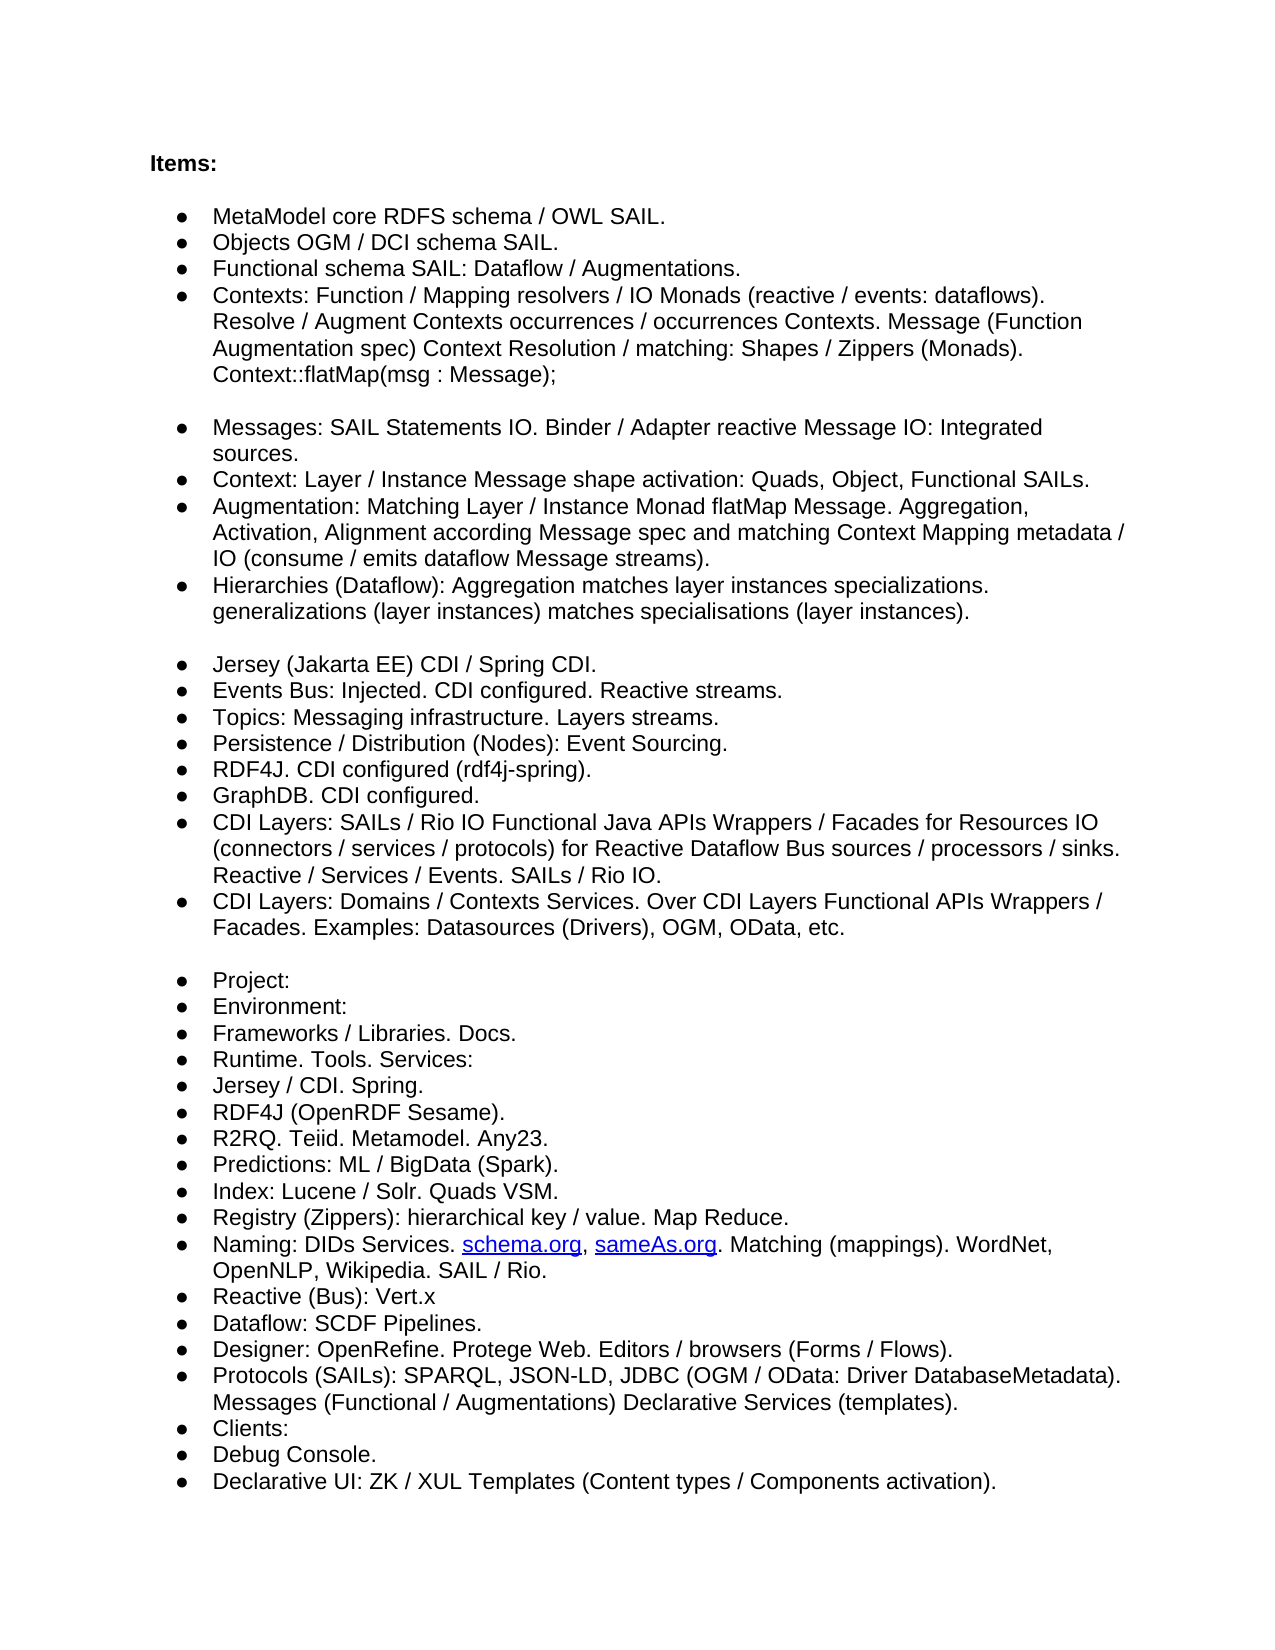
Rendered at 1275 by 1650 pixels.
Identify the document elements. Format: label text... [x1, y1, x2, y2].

list Messages: SAIL Statements IO. Binder / Adapter reactive Message IO: Integrated sources. [175, 413, 1125, 466]
list Declarative UI: ZK / XUL Templates (Content types / Components activation). [175, 1468, 1125, 1494]
list Jersey (Jakarta EE) CDI / Spring CDI. [175, 651, 1125, 677]
list R2RQ. Teiid. Metamodel. Any23. [175, 1125, 1125, 1151]
list GraphDB. CDI configured. [175, 782, 1125, 809]
list Designer: OpenRefine. Protege Web. Editors / browsers (Forms / Flows). [175, 1336, 1125, 1362]
list Index: Lucene / Solr. Quads VSM. [175, 1178, 1125, 1204]
list MetaModel core RDFS schema / OWL SAIL. [175, 203, 1125, 229]
list CDI Layers: Domains / Contexts Services. Over CDI Layers Functional APIs Wrappers / Facades. Examples: Datasources (Drivers), OGM, OData, etc. [175, 888, 1125, 941]
list RDF4J. CDI configured (rdf4j-spring). [175, 756, 1125, 782]
list Objects OGM / DCI schema SAIL. [175, 229, 1125, 255]
list Frameworks / Libraries. Docs. [175, 1020, 1125, 1046]
list CDI Layers: SAILs / Rio IO Functional Java APIs Wrappers / Facades for Resources IO (connectors / services / protocols) for Reactive Dataflow Bus sources / processors / sinks. Reactive / Services / Events. SAILs / Rio IO. [175, 809, 1125, 888]
list Predictions: ML / BigData (Spark). [175, 1151, 1125, 1178]
list Persistence / Distribution (Nodes): Event Sourcing. [175, 730, 1125, 756]
list Debug Console. [175, 1441, 1125, 1468]
list Dataflow: SCDF Pipelines. [175, 1309, 1125, 1336]
list Protocols (SAILs): SPARQL, JSON-LD, JDBC (OGM / OData: Driver DatabaseMetadata). Messages (Functional / Augmentations) Declarative Services (templates). [175, 1362, 1125, 1415]
list Reactive (Bus): Vert.x [175, 1283, 1125, 1309]
list Context: Layer / Instance Message shape activation: Quads, Object, Functional SAILs. [175, 466, 1125, 493]
text Items: [150, 150, 1125, 176]
list Jersey / CDI. Spring. [175, 1072, 1125, 1099]
list Environment: [175, 993, 1125, 1020]
list Runtime. Tools. Services: [175, 1046, 1125, 1072]
list Hierarchies (Dataflow): Aggregation matches layer instances specializations. generalizations (layer instances) matches specialisations (layer instances). [175, 572, 1125, 624]
list Augmentation: Matching Layer / Instance Monad flatMap Message. Aggregation, Activation, Alignment according Message spec and matching Context Mapping metadata / IO (consume / emits dataflow Message streams). [175, 493, 1125, 572]
list Registry (Zippers): hierarchical key / value. Map Reduce. [175, 1204, 1125, 1231]
list Functional schema SAIL: Dataflow / Augmentations. [175, 255, 1125, 282]
list Naming: DIDs Services. schema.org, sameAs.org. Matching (mappings). WordNet, OpenNLP, Wikipedia. SAIL / Rio. [175, 1231, 1125, 1283]
list Clients: [175, 1415, 1125, 1441]
list Project: [175, 967, 1125, 993]
list RDF4J (OpenRDF Sesame). [175, 1099, 1125, 1125]
list Events Bus: Injected. CDI configured. Reactive streams. [175, 677, 1125, 703]
list Contexts: Function / Mapping resolvers / IO Monads (reactive / events: dataflows). Resolve / Augment Contexts occurrences / occurrences Contexts. Message (Function Augmentation spec) Context Resolution / matching: Shapes / Zippers (Monads). Context::flatMap(msg : Message); [175, 282, 1125, 387]
list Topics: Messaging infrastructure. Layers streams. [175, 703, 1125, 730]
